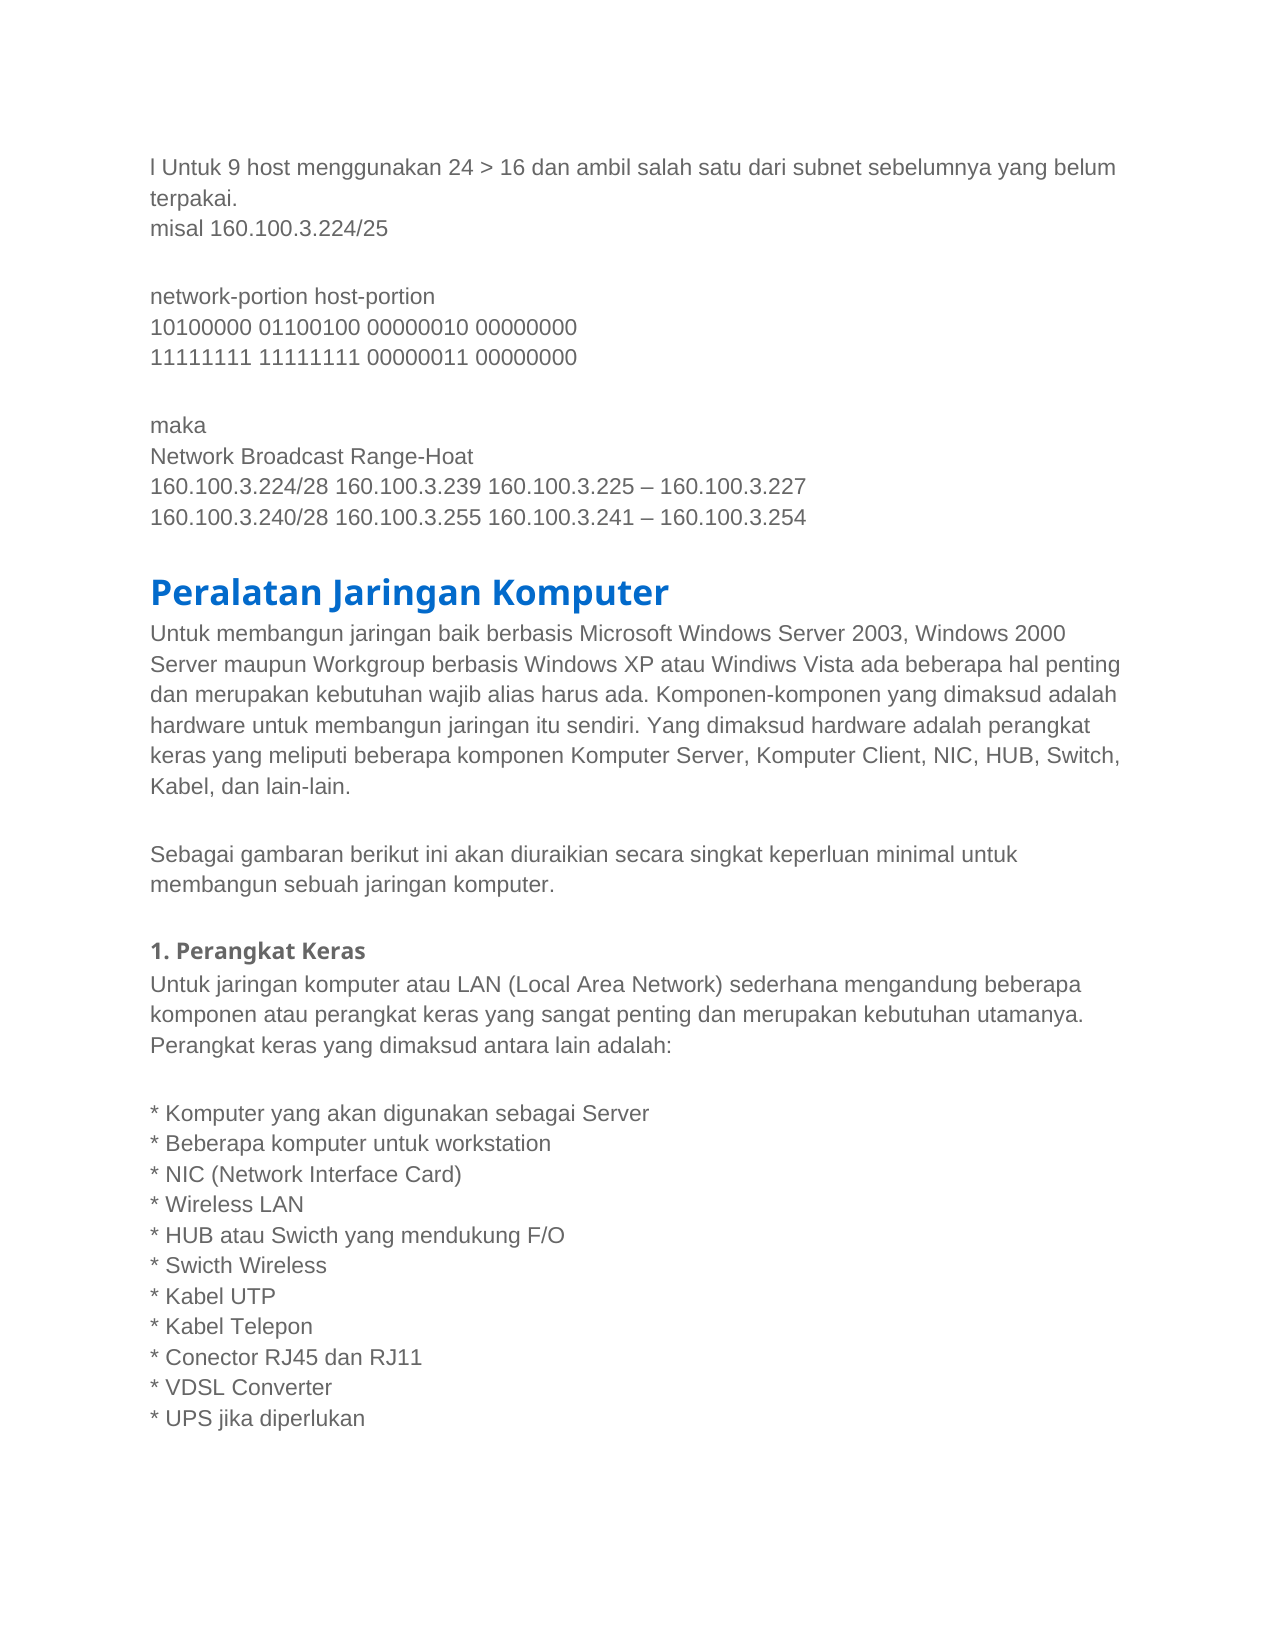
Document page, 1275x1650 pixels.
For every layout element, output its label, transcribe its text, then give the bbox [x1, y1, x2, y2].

text * Komputer yang akan digunakan sebagai Server * Beberapa komputer untuk workstation * NIC (Network Interface Card) * Wireless LAN * HUB atau Swicth yang mendukung F/O * Swicth Wireless * Kabel UTP * Kabel Telepon * Conector RJ45 dan RJ11 * VDSL Converter * UPS jika diperlukan [150, 1095, 1125, 1431]
text Sebagai gambaran berikut ini akan diuraikian secara singkat keperluan minimal untuk membangun sebuah jaringan komputer. [150, 837, 1125, 898]
text maka Network Broadcast Range-Hoat 160.100.3.224/28 160.100.3.239 160.100.3.225 – 160.100.3.227 160.100.3.240/28 160.100.3.255 160.100.3.241 – 160.100.3.254 [150, 408, 1125, 530]
text network-portion host-portion 10100000 01100100 00000010 00000000 11111111 11111111 00000011 00000000 [150, 279, 1125, 371]
text l Untuk 9 host menggunakan 24 > 16 dan ambil salah satu dari subnet sebelumnya yang belum terpakai. misal 160.100.3.224/25 [150, 150, 1125, 242]
text Untuk jaringan komputer atau LAN (Local Area Network) sederhana mengandung beberapa komponen atau perangkat keras yang sangat penting dan merupakan kebutuhan utamanya. Perangkat keras yang dimaksud antara lain adalah: [150, 966, 1125, 1058]
text 1. Perangkat Keras [150, 935, 1125, 966]
text Untuk membangun jaringan baik berbasis Microsoft Windows Server 2003, Windows 2000 Server maupun Workgroup berbasis Windows XP atau Windiws Vista ada beberapa hal penting dan merupakan kebutuhan wajib alias harus ada. Komponen-komponen yang dimaksud adalah hardware untuk membangun jaringan itu sendiri. Yang dimaksud hardware adalah perangkat keras yang meliputi beberapa komponen Komputer Server, Komputer Client, NIC, HUB, Switch, Kabel, dan lain-lain. [150, 616, 1125, 799]
text Peralatan Jaringan Komputer [150, 568, 1125, 616]
